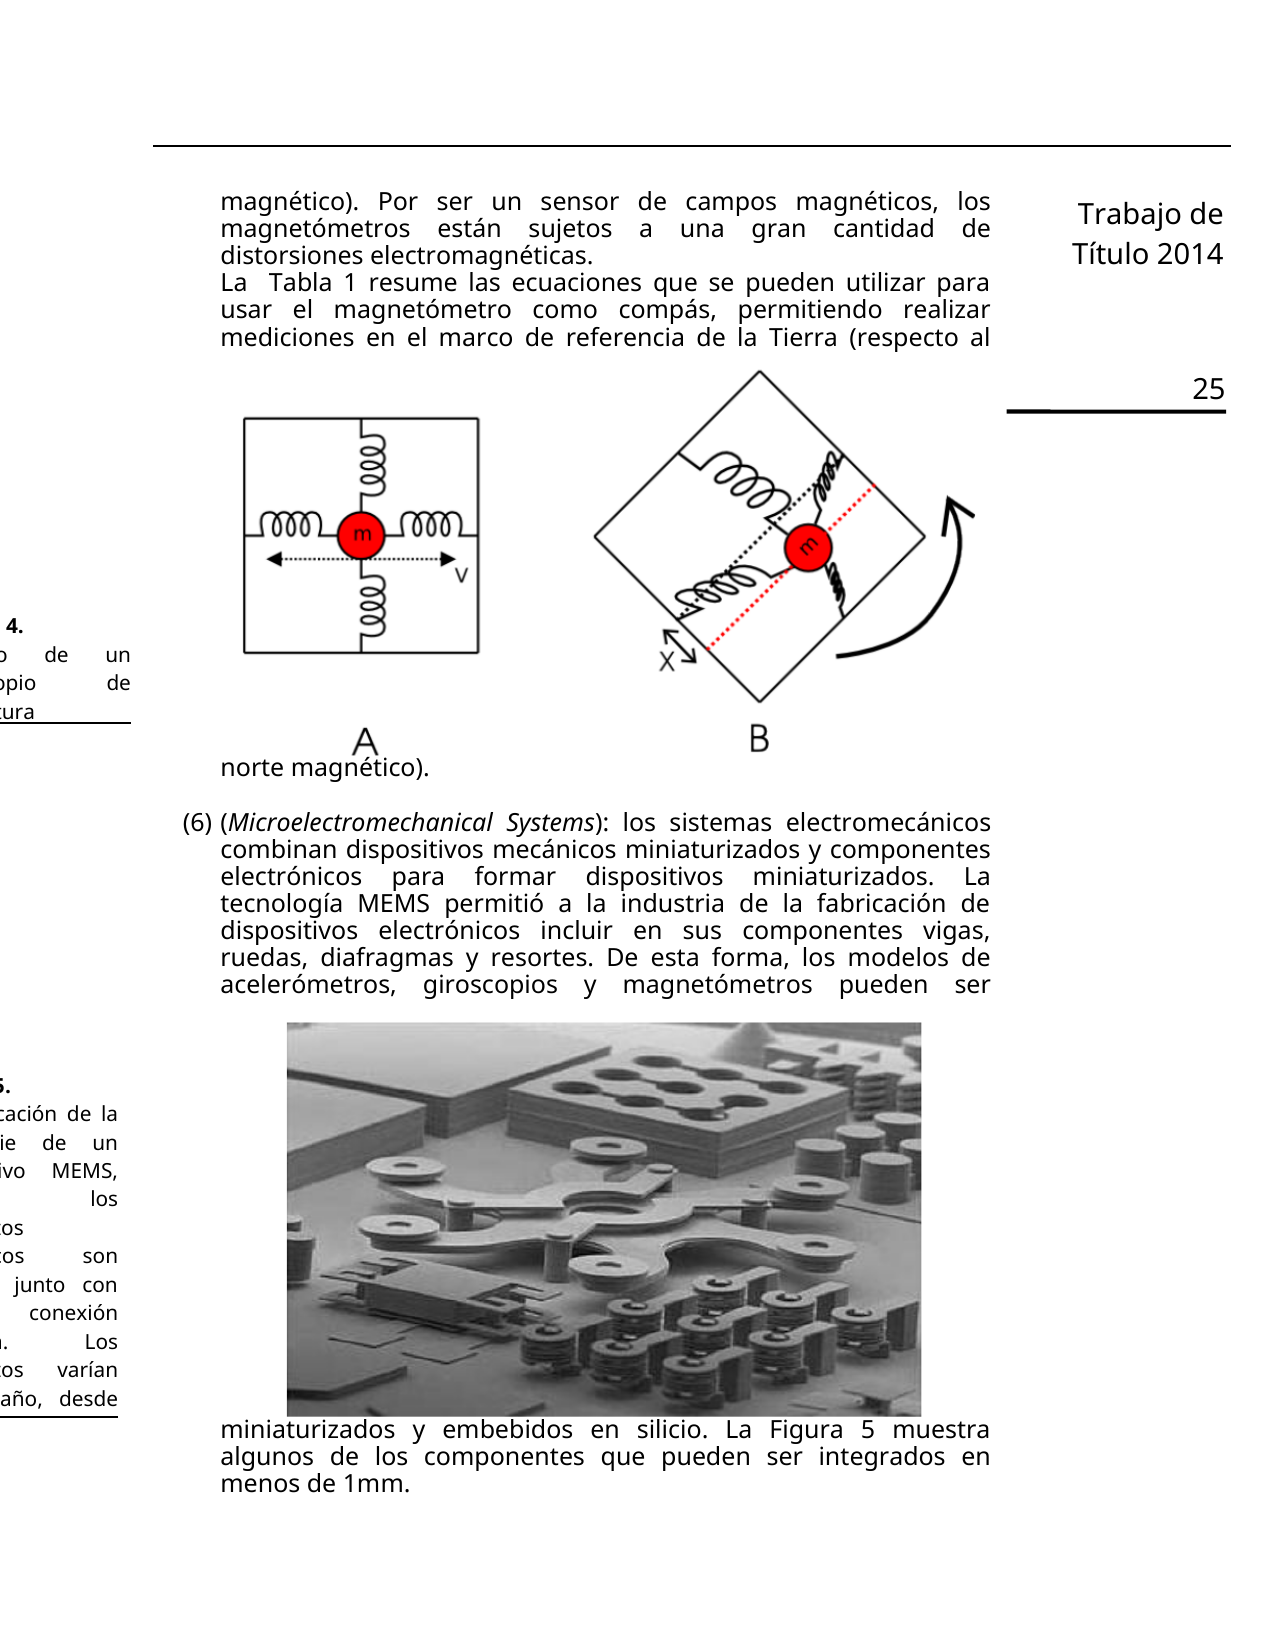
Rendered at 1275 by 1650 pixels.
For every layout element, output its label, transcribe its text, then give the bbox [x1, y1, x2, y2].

picture [286, 1022, 922, 1417]
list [183, 189, 991, 270]
picture [242, 369, 976, 756]
